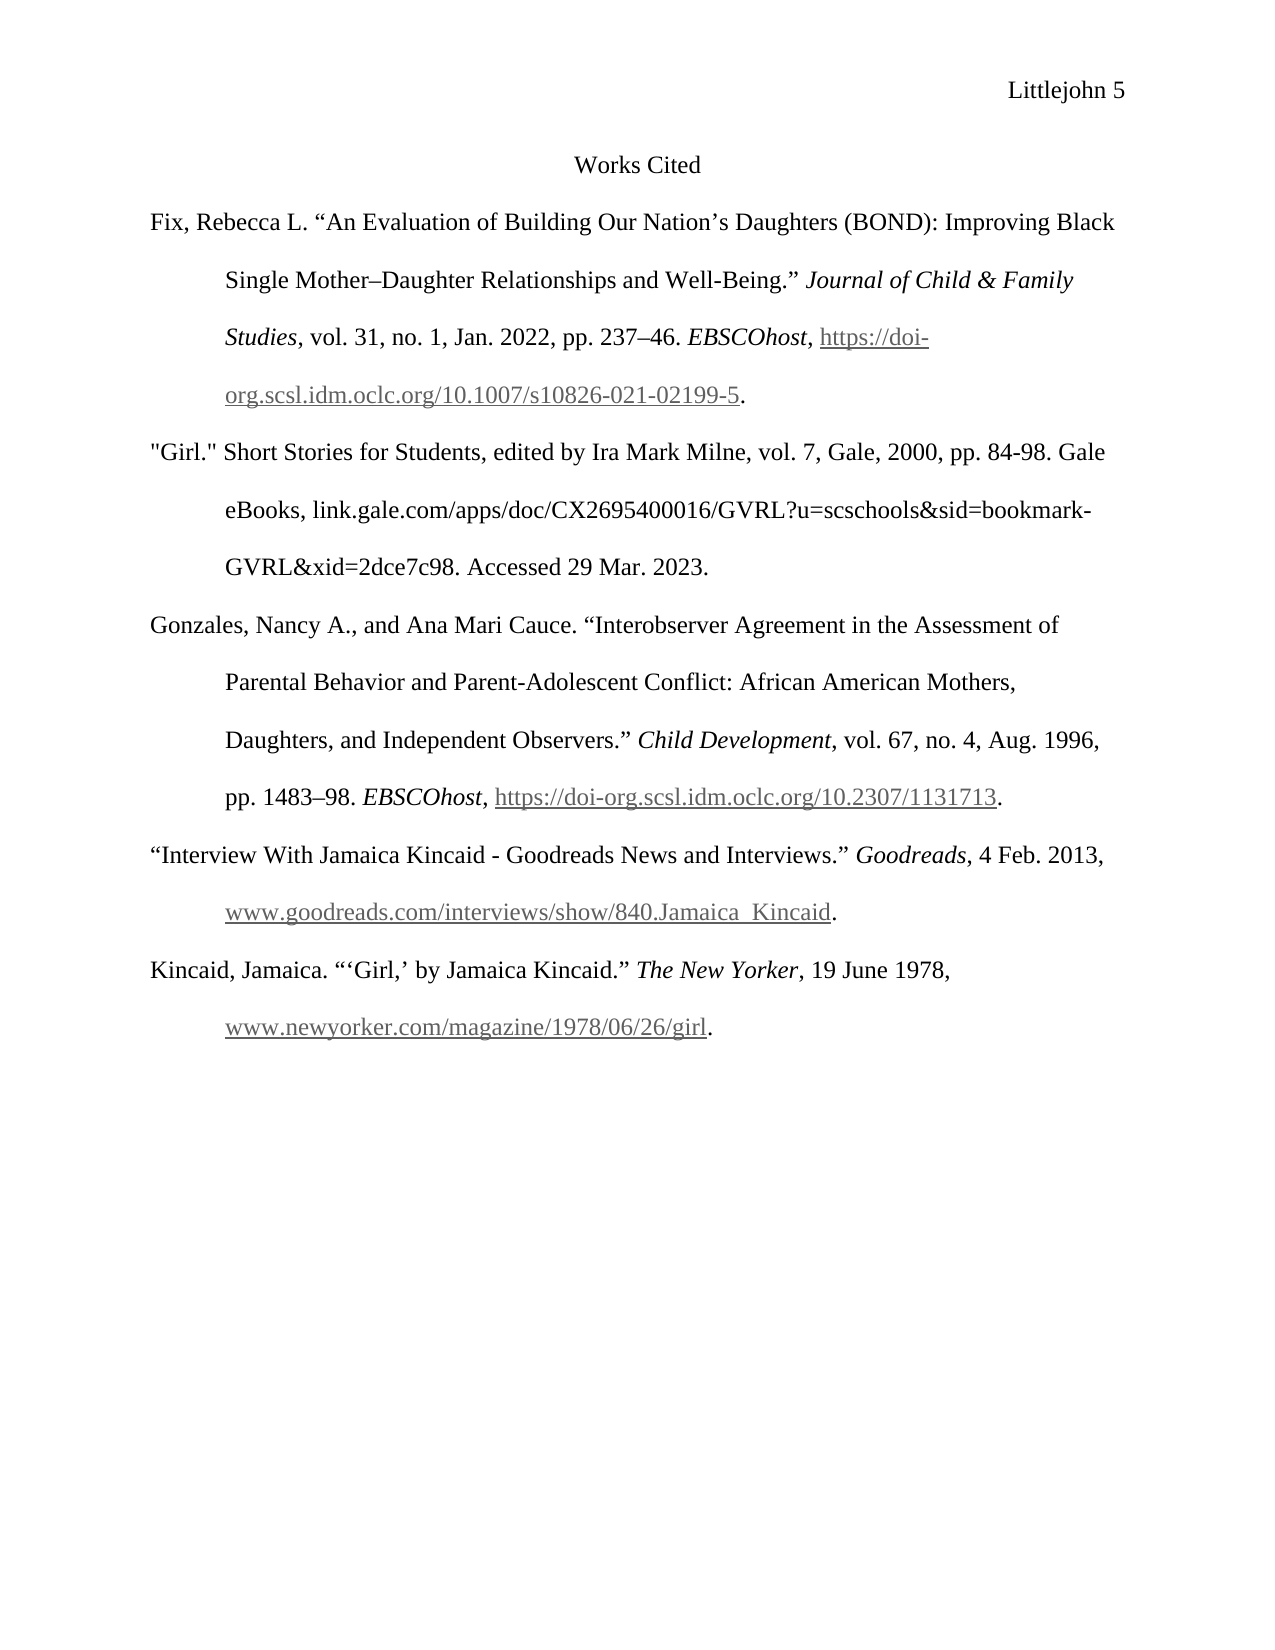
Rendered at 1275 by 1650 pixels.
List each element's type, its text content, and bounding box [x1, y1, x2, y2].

text Fix, Rebecca L. “An Evaluation of Building Our Nation’s Daughters (BOND): Improving Black Single Mother–Daughter Relationships and Well-Being.” Journal of Child & Family Studies, vol. 31, no. 1, Jan. 2022, pp. 237–46. EBSCOhost, https://doi-org.scsl.idm.oclc.org/10.1007/s10826-021-02199-5. [150, 207, 1125, 409]
text “Interview With Jamaica Kincaid - Goodreads News and Interviews.” Goodreads, 4 Feb. 2013, www.goodreads.com/interviews/show/840.Jamaica_Kincaid. [150, 840, 1125, 926]
text Works Cited [150, 150, 1125, 179]
text Kincaid, Jamaica. “‘Girl,’ by Jamaica Kincaid.” The New Yorker, 19 June 1978, www.newyorker.com/magazine/1978/06/26/girl. [150, 955, 1125, 1041]
text Gonzales, Nancy A., and Ana Mari Cauce. “Interobserver Agreement in the Assessment of Parental Behavior and Parent-Adolescent Conflict: African American Mothers, Daughters, and Independent Observers.” Child Development, vol. 67, no. 4, Aug. 1996, pp. 1483–98. EBSCOhost, https://doi-org.scsl.idm.oclc.org/10.2307/1131713. [150, 610, 1125, 811]
text "Girl." Short Stories for Students, edited by Ira Mark Milne, vol. 7, Gale, 2000, pp. 84-98. Gale eBooks, link.gale.com/apps/doc/CX2695400016/GVRL?u=scschools&sid=bookmark-GVRL&xid=2dce7c98. Accessed 29 Mar. 2023. [150, 437, 1125, 581]
